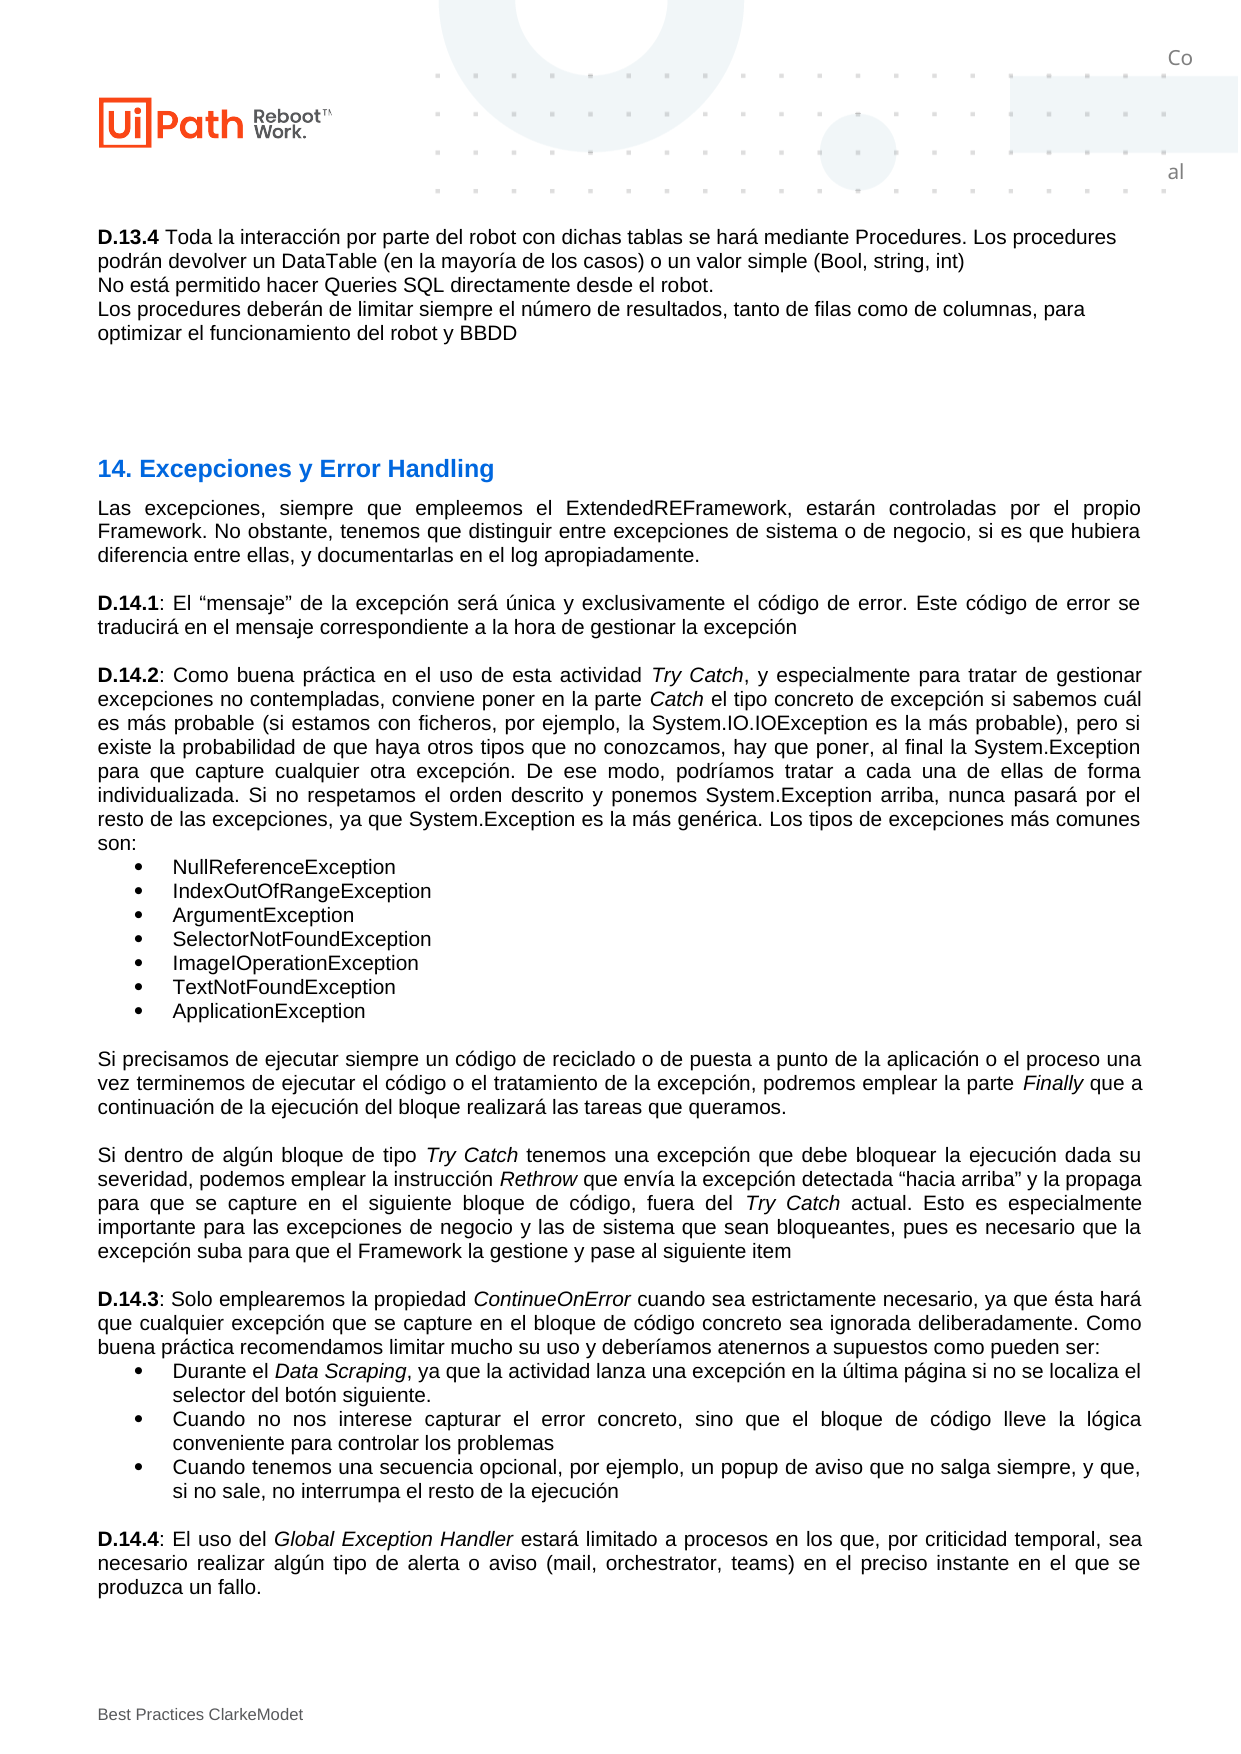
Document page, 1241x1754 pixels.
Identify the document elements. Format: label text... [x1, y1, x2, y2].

list Durante el Data Scraping, ya que la actividad lanza una excepción en la última página si no se localiza el selector del botón siguiente. [135, 1359, 1143, 1407]
text D.14.2: Como buena práctica en el uso de esta actividad Try Catch, y especialmente para tratar de gestionar excepciones no contempladas, conviene poner en la parte Catch el tipo concreto de excepción si sabemos cuál es más probable (si estamos con ficheros, por ejemplo, la System.IO.IOException es la más probable), pero si existe la probabilidad de que haya otros tipos que no conozcamos, hay que poner, al final la System.Exception para que capture cualquier otra excepción. De ese modo, podríamos tratar a cada una de ellas de forma individualizada. Si no respetamos el orden descrito y ponemos System.Exception arriba, nunca pasará por el resto de las excepciones, ya que System.Exception es la más genérica. Los tipos de excepciones más comunes son: [97, 663, 1143, 855]
text D.14.1: El “mensaje” de la excepción será única y exclusivamente el código de error. Este código de error se traducirá en el mensaje correspondiente a la hora de gestionar la excepción [97, 591, 1143, 639]
list SelectorNotFoundException [135, 927, 1143, 951]
list IndexOutOfRangeException [135, 879, 1143, 903]
text D.14.4: El uso del Global Exception Handler estará limitado a procesos en los que, por criticidad temporal, sea necesario realizar algún tipo de alerta o aviso (mail, orchestrator, teams) en el preciso instante en el que se produzca un fallo. [97, 1527, 1143, 1598]
list Cuando tenemos una secuencia opcional, por ejemplo, un popup de aviso que no salga siempre, y que, si no sale, no interrumpa el resto de la ejecución [135, 1455, 1143, 1503]
list Cuando no nos interese capturar el error concreto, sino que el bloque de código lleve la lógica conveniente para controlar los problemas [135, 1407, 1143, 1455]
text Si precisamos de ejecutar siempre un código de reciclado o de puesta a punto de la aplicación o el proceso una vez terminemos de ejecutar el código o el tratamiento de la excepción, podremos emplear la parte Finally que a continuación de la ejecución del bloque realizará las tareas que queramos. [97, 1047, 1143, 1119]
text No está permitido hacer Queries SQL directamente desde el robot. [97, 273, 1143, 297]
text D.14.3: Solo emplearemos la propiedad ContinueOnError cuando sea estrictamente necesario, ya que ésta hará que cualquier excepción que se capture en el bloque de código concreto sea ignorada deliberadamente. Como buena práctica recomendamos limitar mucho su uso y deberíamos atenernos a supuestos como pueden ser: [97, 1287, 1143, 1359]
subtitle 14. Excepciones y Error Handling [97, 454, 1143, 483]
list NullReferenceException [135, 855, 1143, 879]
list TextNotFoundException [135, 975, 1143, 999]
text Si dentro de algún bloque de tipo Try Catch tenemos una excepción que debe bloquear la ejecución dada su severidad, podemos emplear la instrucción Rethrow que envía la excepción detectada “hacia arriba” y la propaga para que se capture en el siguiente bloque de código, fuera del Try Catch actual. Esto es especialmente importante para las excepciones de negocio y las de sistema que sean bloqueantes, pues es necesario que la excepción suba para que el Framework la gestione y pase al siguiente item [97, 1143, 1143, 1263]
list ApplicationException [135, 999, 1143, 1023]
picture [98, 97, 332, 148]
list ArgumentException [135, 903, 1143, 927]
picture [428, 0, 1237, 196]
text D.13.4 Toda la interacción por parte del robot con dichas tablas se hará mediante Procedures. Los procedures podrán devolver un DataTable (en la mayoría de los casos) o un valor simple (Bool, string, int) [97, 225, 1143, 273]
list ImageIOperationException [135, 951, 1143, 975]
text Los procedures deberán de limitar siempre el número de resultados, tanto de filas como de columnas, para optimizar el funcionamiento del robot y BBDD [97, 297, 1143, 345]
text Las excepciones, siempre que empleemos el ExtendedREFramework, estarán controladas por el propio Framework. No obstante, tenemos que distinguir entre excepciones de sistema o de negocio, si es que hubiera diferencia entre ellas, y documentarlas en el log apropiadamente. [97, 495, 1143, 567]
